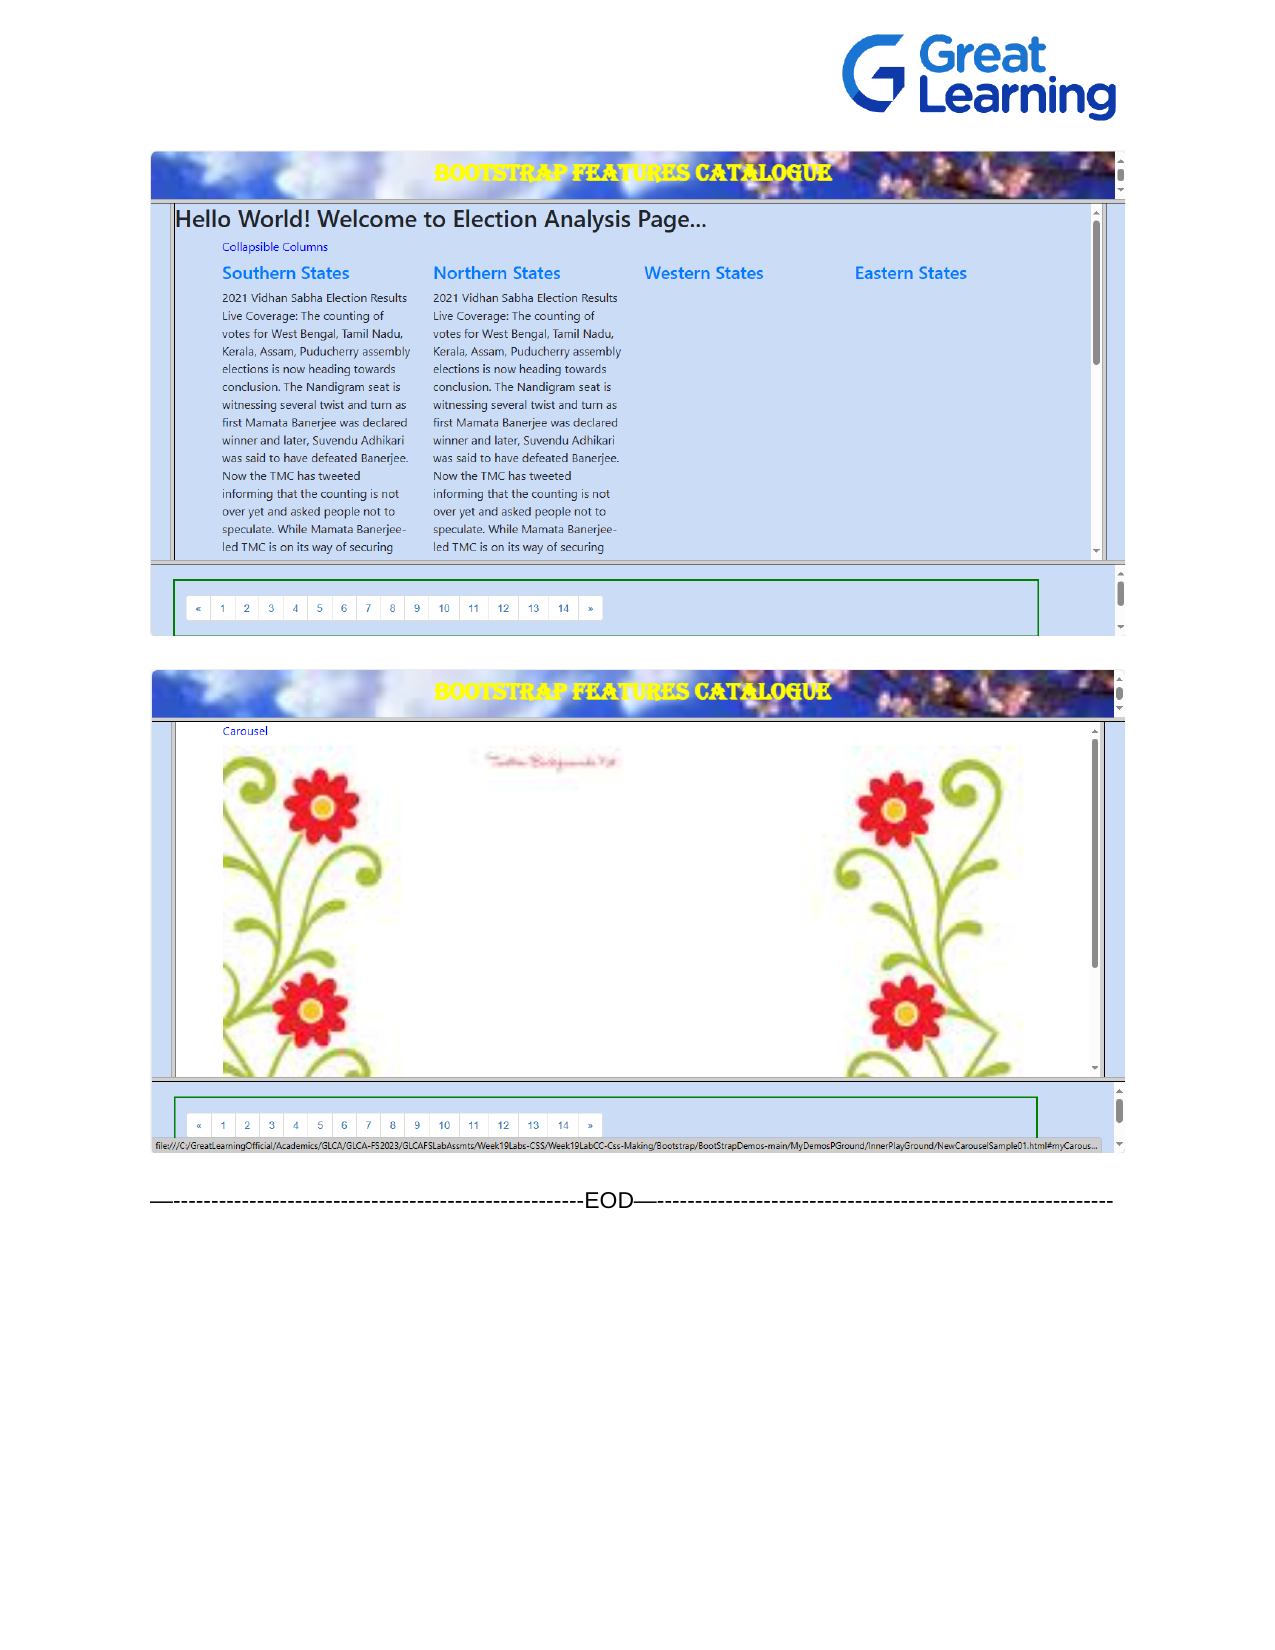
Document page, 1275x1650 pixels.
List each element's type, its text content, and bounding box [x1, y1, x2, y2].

text —------------------------------------------------------EOD—------------------------------------------------------------ [150, 1187, 1125, 1213]
picture [150, 669, 1125, 1153]
picture [837, 18, 1125, 132]
picture [150, 150, 1125, 636]
